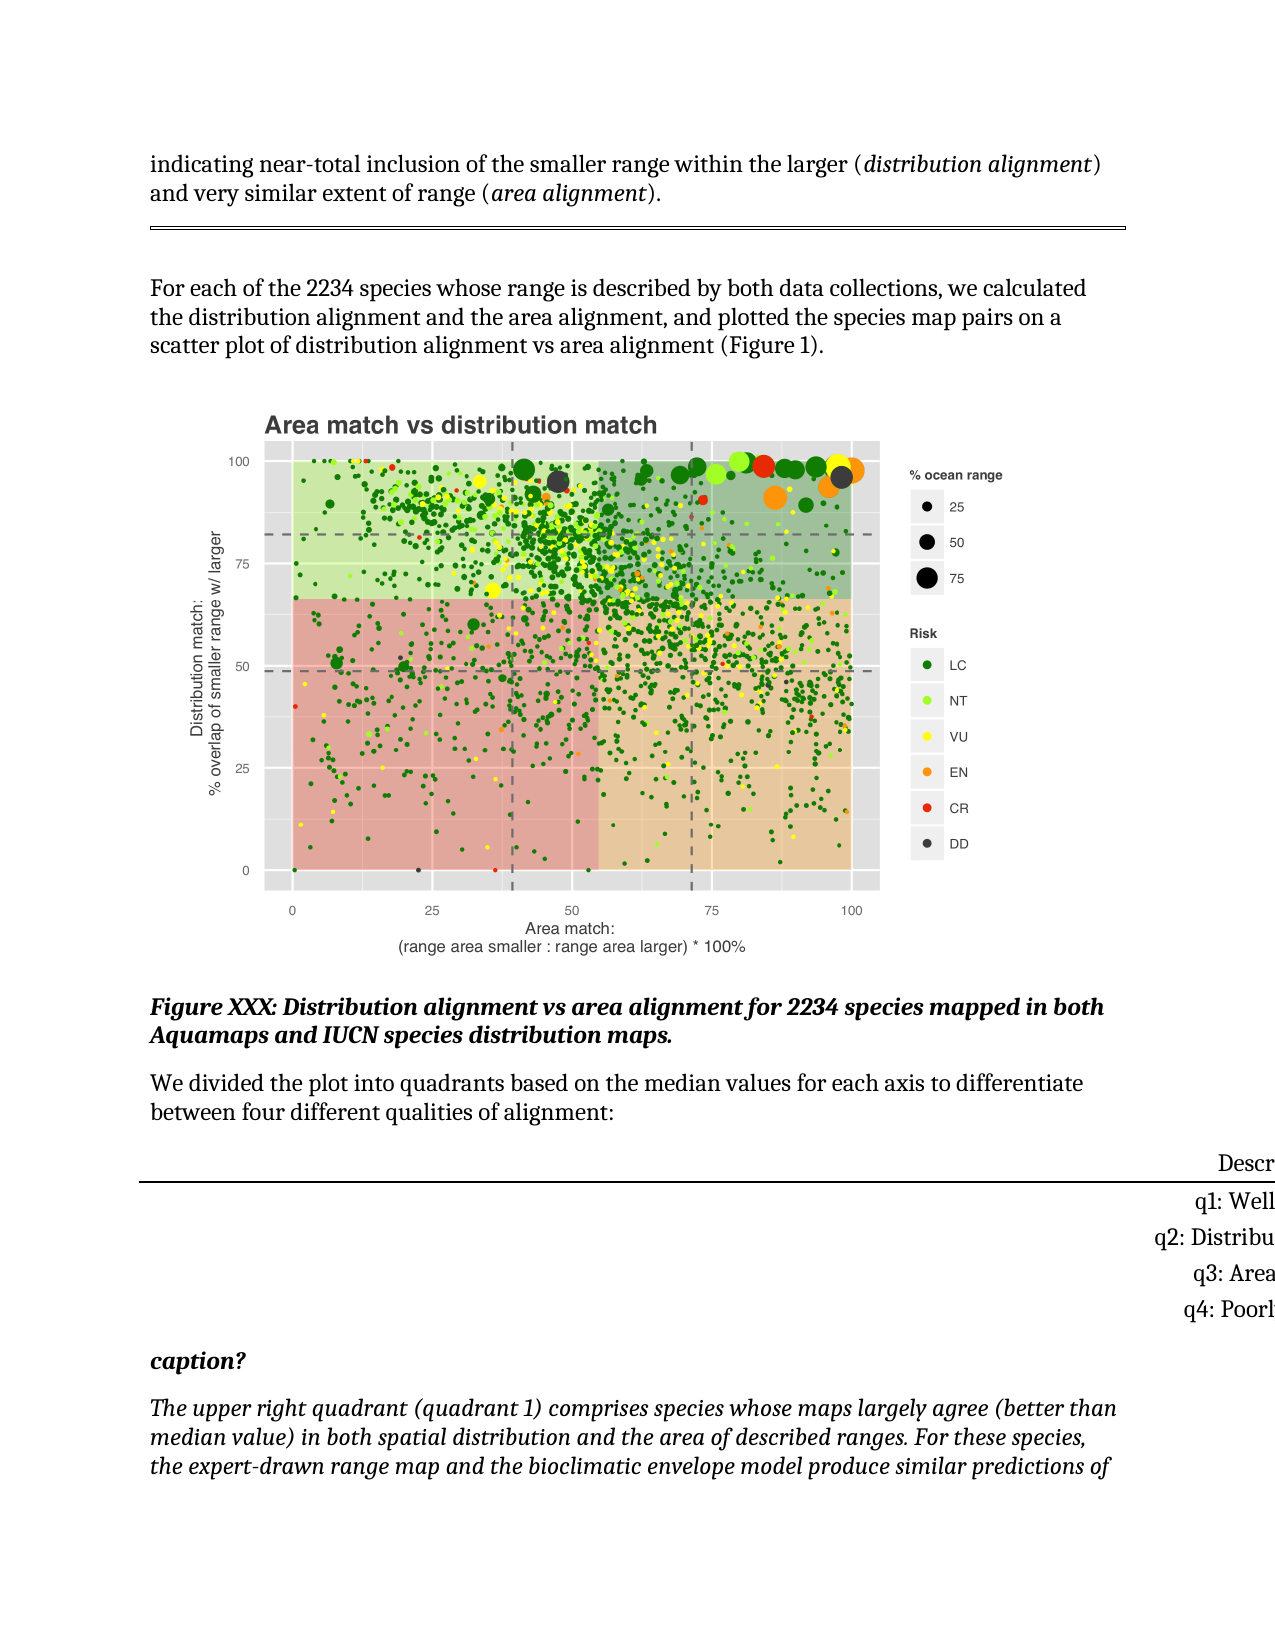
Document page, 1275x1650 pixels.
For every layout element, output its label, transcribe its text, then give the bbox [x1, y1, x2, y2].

table_header Description [139, 1145, 1275, 1181]
text We divided the plot into quadrants based on the median values for each axis to differentiate between four different qualities of alignment: [150, 1069, 1125, 1126]
text Figure XXX: Distribution alignment vs area alignment for 2234 species mapped in both Aquamaps and IUCN species distribution maps. [150, 992, 1125, 1050]
table_cell q2: Distribution-aligned [139, 1219, 1275, 1255]
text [150, 150, 1125, 207]
text caption? [150, 1347, 1125, 1375]
table_cell q3: Area-aligned [139, 1255, 1275, 1292]
text For each of the 2234 species whose range is described by both data collections, we calculated the distribution alignment and the area alignment, and plotted the species map pairs on a scatter plot of distribution alignment vs area alignment (Figure 1). [150, 274, 1125, 360]
table_cell q1: Well-aligned [139, 1183, 1275, 1219]
picture [168, 378, 1062, 974]
table_cell q4: Poorly-aligned [139, 1292, 1275, 1328]
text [150, 1394, 1125, 1480]
